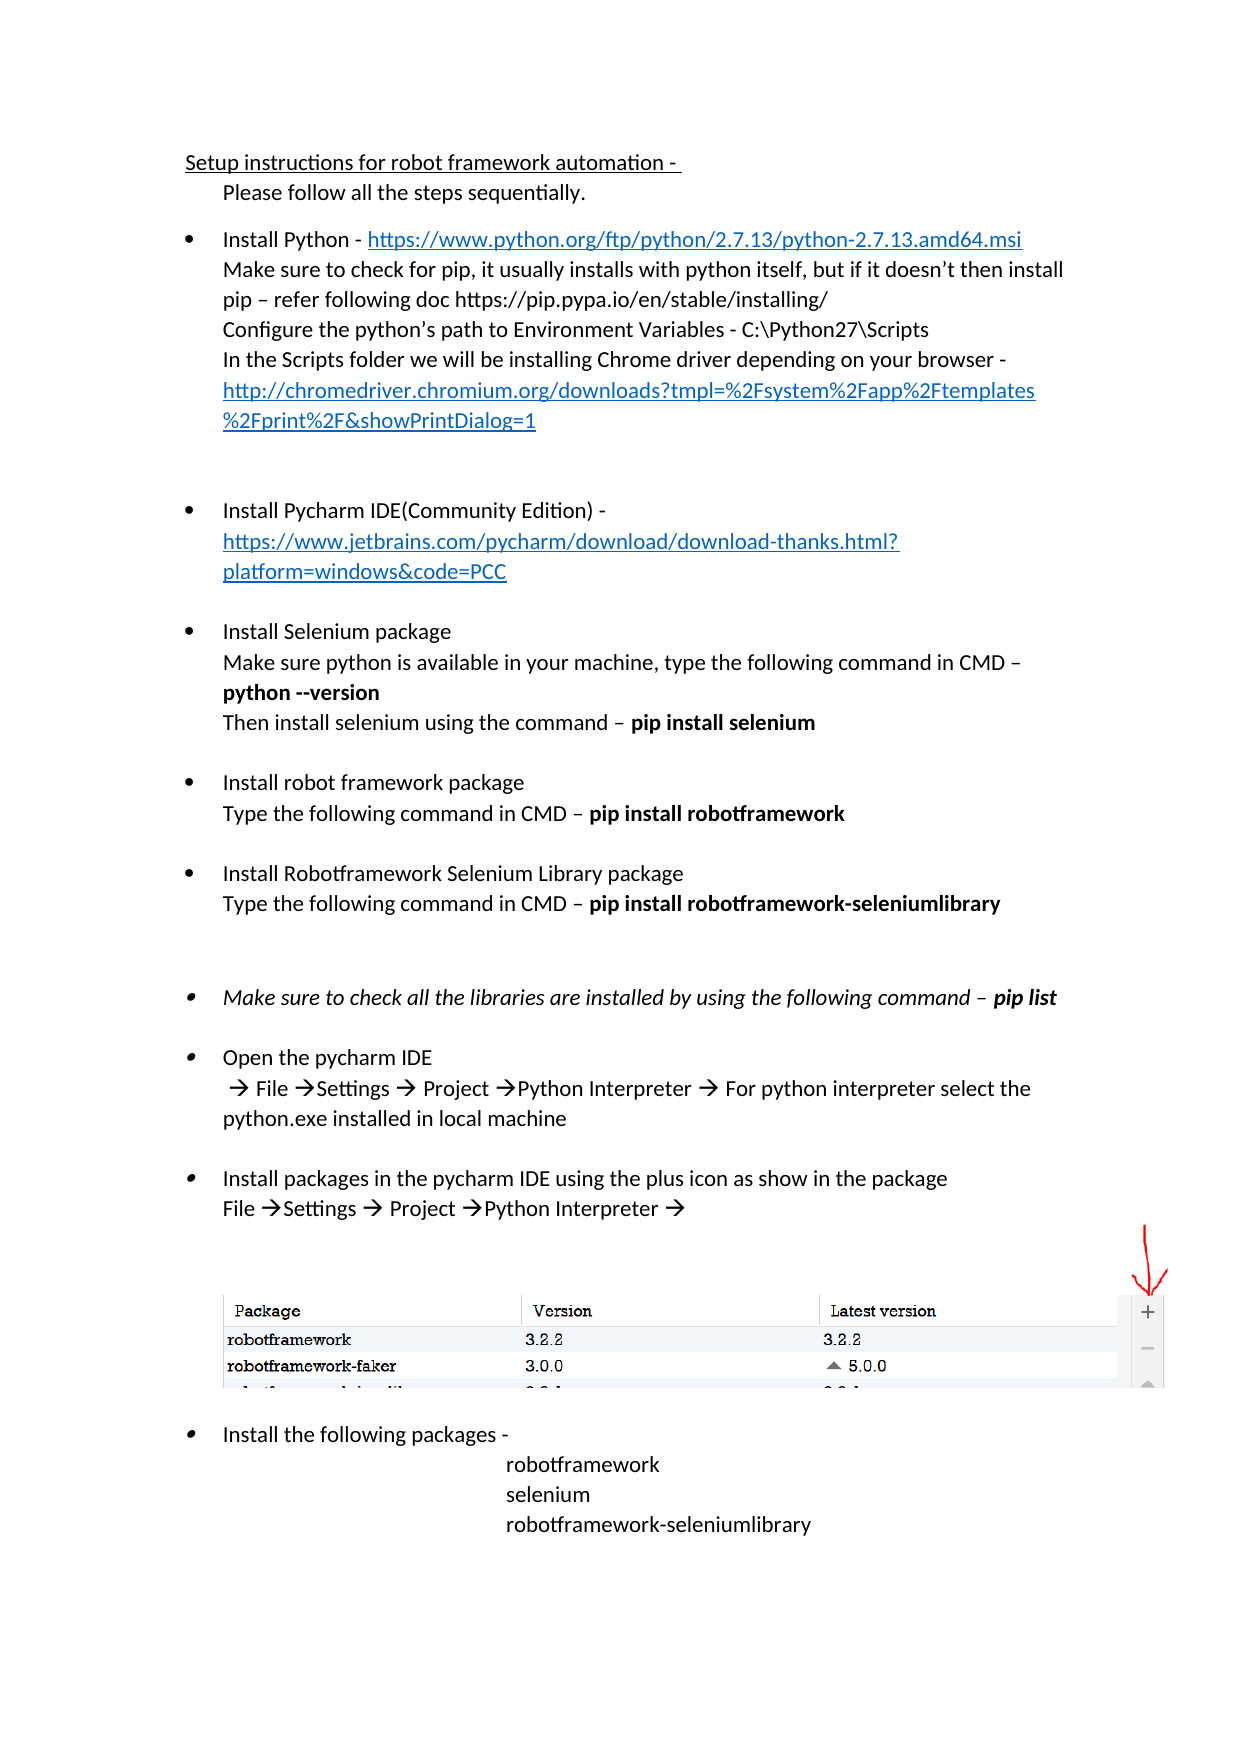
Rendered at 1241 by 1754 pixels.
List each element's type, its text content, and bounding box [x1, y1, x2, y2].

list Install robot framework package Type the following command in CMD – pip install robotframework [185, 768, 1093, 857]
list Open the pycharm IDE File Settings Project Python Interpreter For python interpreter select the python.exe installed in local machine [185, 1043, 1093, 1132]
list Install Selenium package Make sure python is available in your machine, type the following command in CMD – python --version Then install selenium using the command – pip install selenium [185, 617, 1093, 766]
list Install Robotframework Selenium Library package Type the following command in CMD – pip install robotframework-seleniumlibrary [185, 859, 1093, 917]
list Install Python - https://www.python.org/ftp/python/2.7.13/python-2.7.13.amd64.msi Make sure to check for pip, it usually installs with python itself, but if it doesn’t then install pip – refer following doc https://pip.pypa.io/en/stable/installing/ Configure the python’s path to Environment Variables - C:\Python27\Scripts In the Scripts folder we will be installing Chrome driver depending on your browser - http://chromedriver.chromium.org/downloads?tmpl=%2Fsystem%2Fapp%2Ftemplates%2Fprint%2F&showPrintDialog=1 [185, 225, 1093, 494]
text Setup instructions for robot framework automation - Please follow all the steps sequentially. [185, 148, 1093, 206]
list Install the following packages - robotframework selenium robotframework-seleniumlibrary [185, 1420, 1093, 1538]
list Make sure to check all the libraries are installed by using the following command – pip list [185, 983, 1093, 1011]
list Install Pycharm IDE(Community Edition) - https://www.jetbrains.com/pycharm/download/download-thanks.html?platform=windows&code=PCC [185, 497, 1093, 615]
picture [222, 1224, 1168, 1388]
